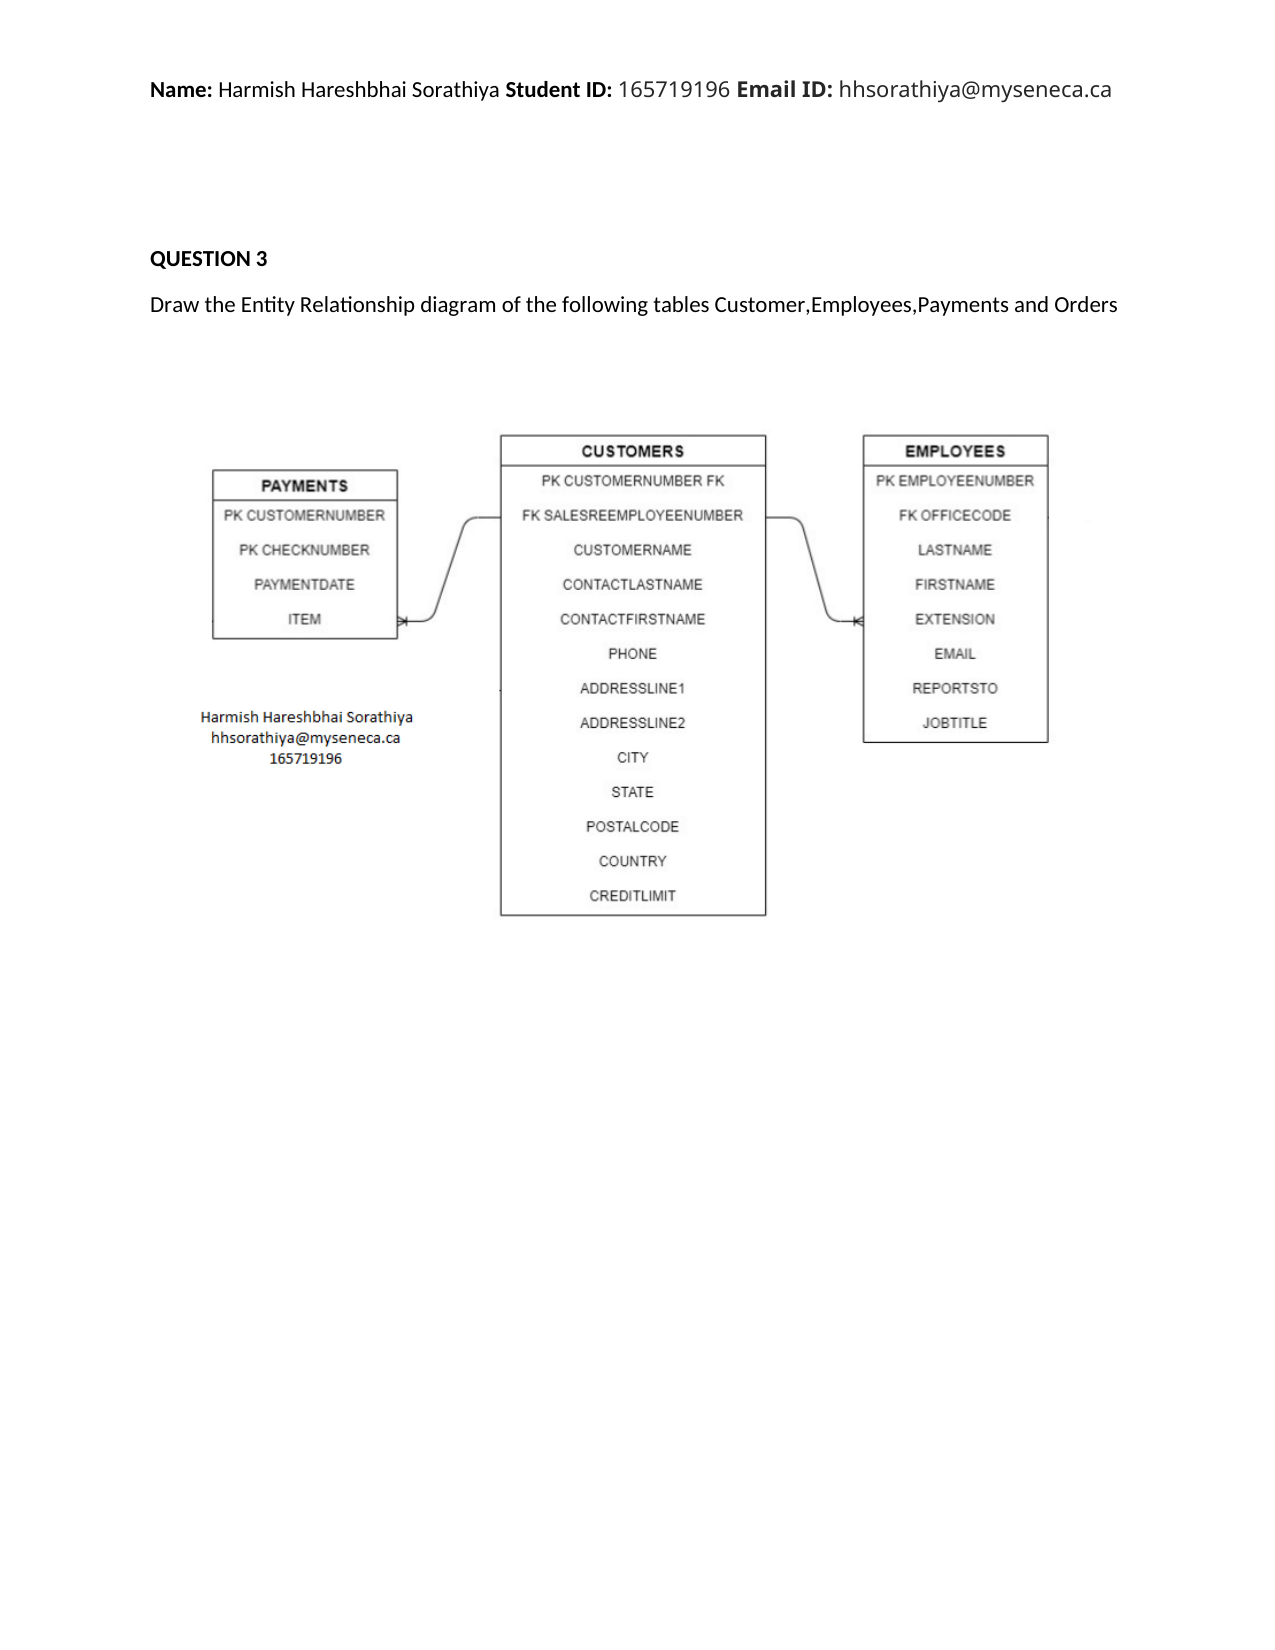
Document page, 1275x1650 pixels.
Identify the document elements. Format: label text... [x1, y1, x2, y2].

text Draw the Entity Relationship diagram of the following tables Customer,Employees,Payments and Orders [150, 291, 1125, 319]
text QUESTION 3 [150, 244, 1125, 272]
picture [150, 384, 1125, 956]
